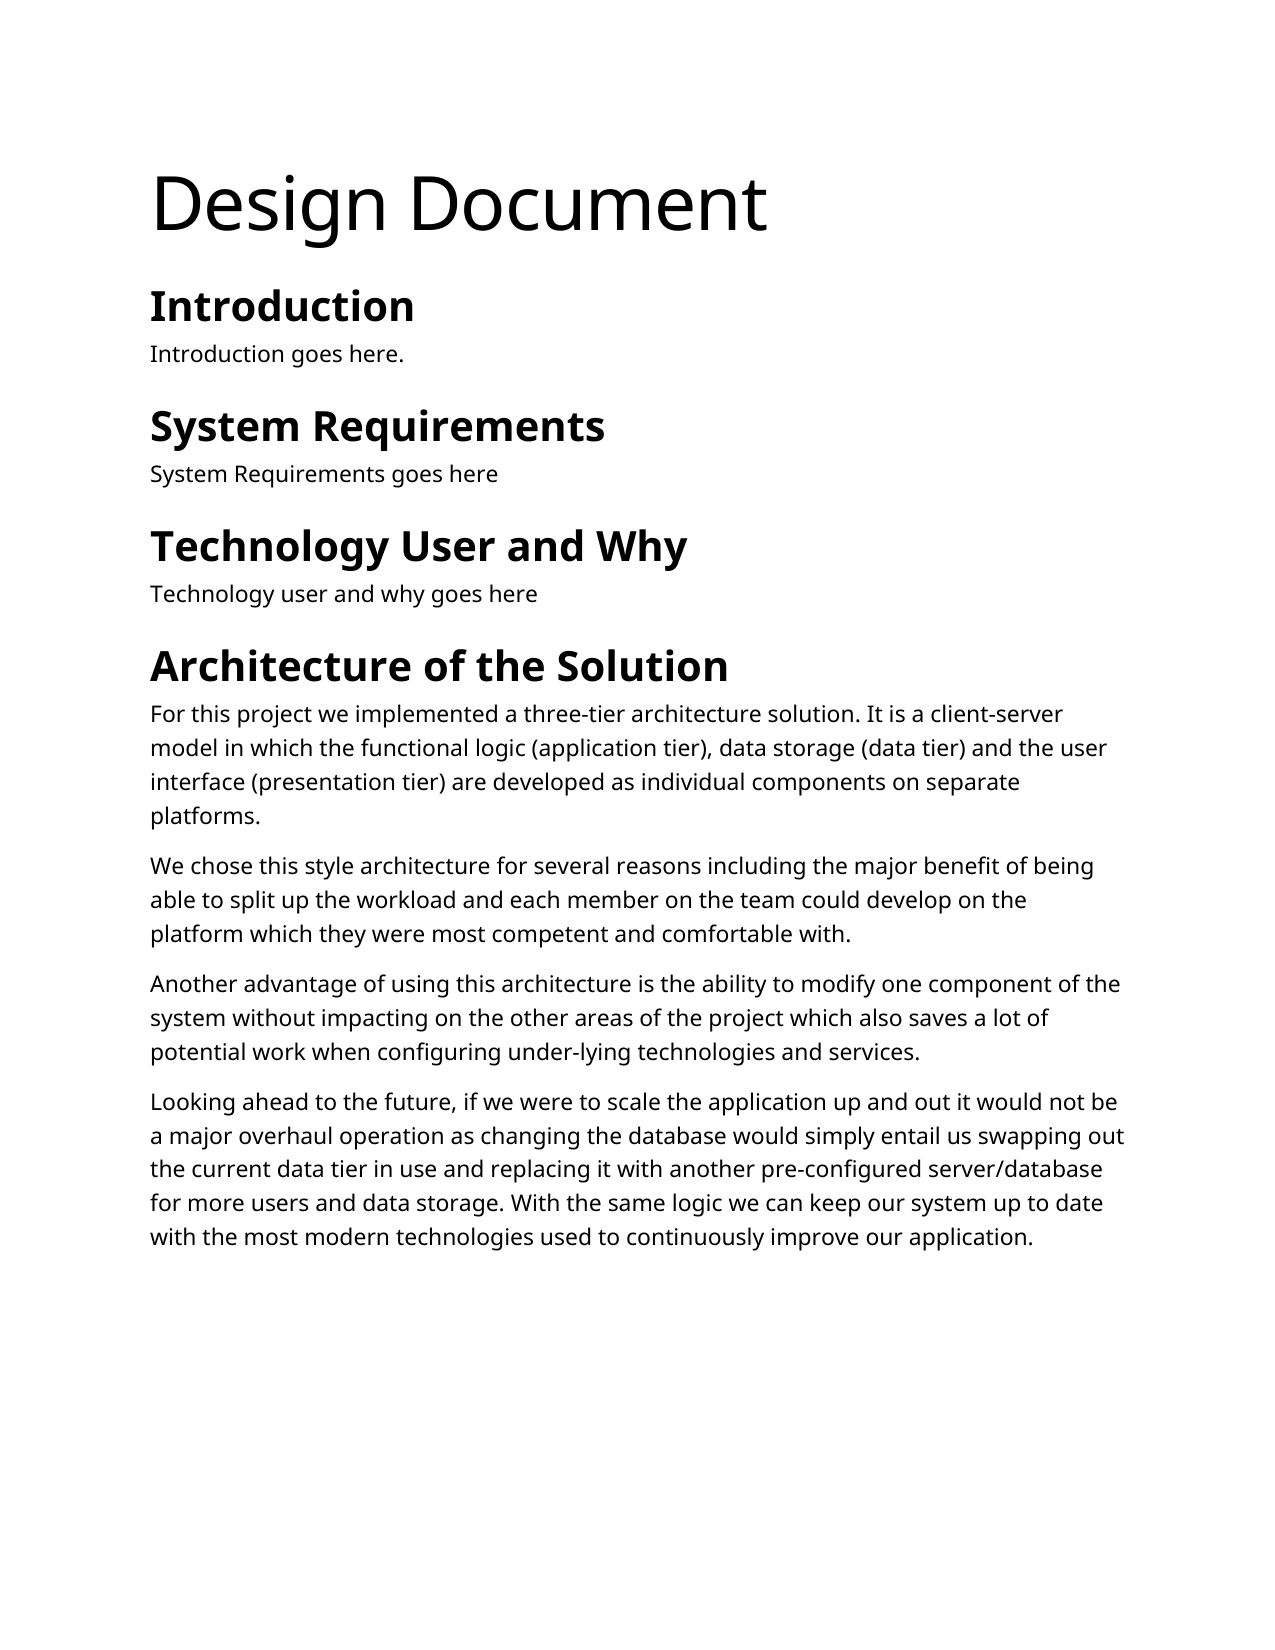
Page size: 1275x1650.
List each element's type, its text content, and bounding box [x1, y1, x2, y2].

text System Requirements goes here [150, 458, 1125, 490]
text Another advantage of using this architecture is the ability to modify one component of the system without impacting on the other areas of the project which also saves a lot of potential work when configuring under-lying technologies and services. [150, 968, 1125, 1067]
subtitle Architecture of the Solution [150, 637, 1125, 694]
text Introduction goes here. [150, 338, 1125, 370]
text Technology user and why goes here [150, 578, 1125, 610]
subtitle Technology User and Why [150, 517, 1125, 574]
text Looking ahead to the future, if we were to scale the application up and out it would not be a major overhaul operation as changing the database would simply entail us swapping out the current data tier in use and replacing it with another pre-configured server/database for more users and data storage. With the same logic we can keep our system up to date with the most modern technologies used to continuously improve our application. [150, 1086, 1125, 1252]
title Design Document [150, 150, 1125, 252]
text For this project we implemented a three-tier architecture solution. It is a client-server model in which the functional logic (application tier), data storage (data tier) and the user interface (presentation tier) are developed as individual components on separate platforms. [150, 698, 1125, 831]
text We chose this style architecture for several reasons including the major benefit of being able to split up the workload and each member on the team could develop on the platform which they were most competent and comfortable with. [150, 850, 1125, 949]
subtitle System Requirements [150, 397, 1125, 454]
subtitle Introduction [150, 277, 1125, 334]
